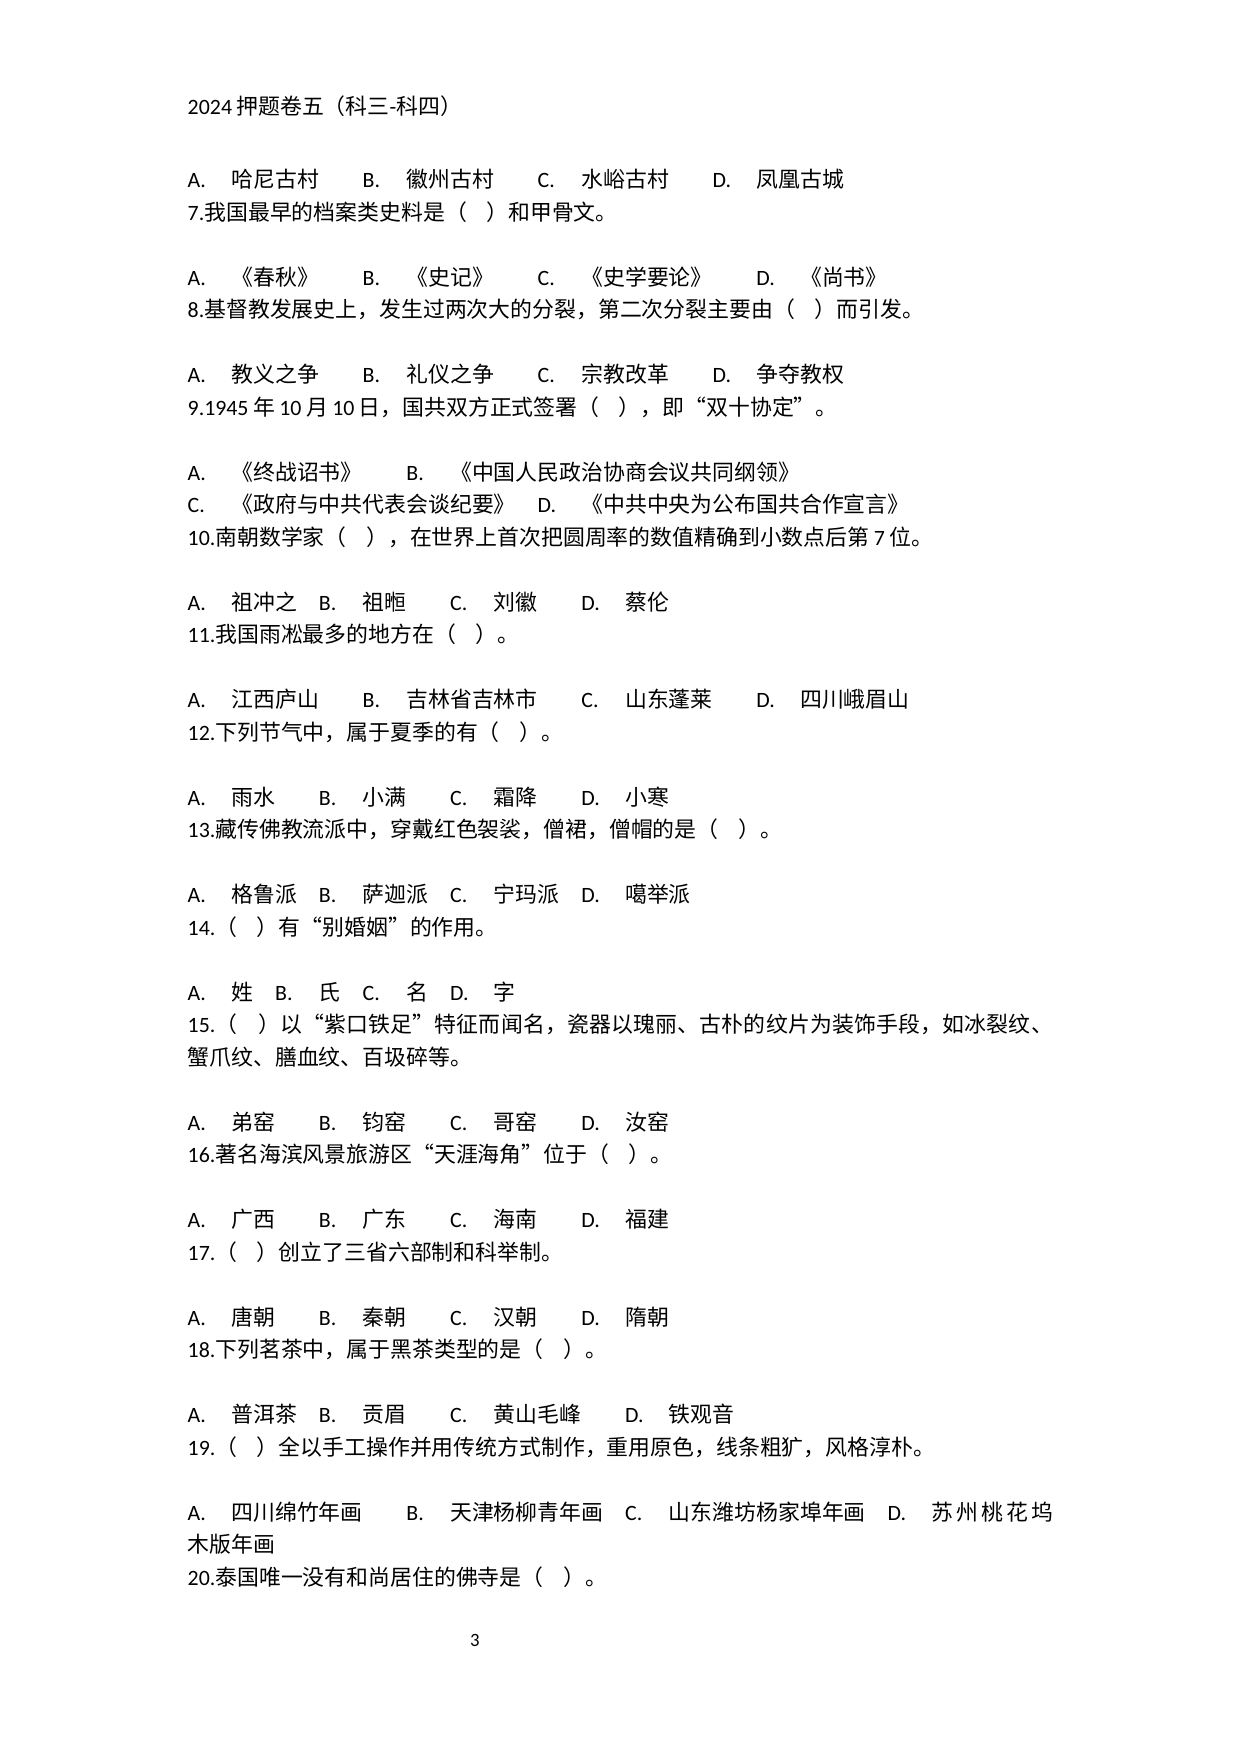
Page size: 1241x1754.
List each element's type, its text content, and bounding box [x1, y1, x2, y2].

list 17.（ ）创立了三省六部制和科举制。 [187, 1234, 1053, 1267]
list 10.南朝数学家（ ），在世界上首次把圆周率的数值精确到小数点后第7位。 [187, 519, 1053, 552]
list A. 江西庐山 B. 吉林省吉林市 C. 山东蓬莱 D. 四川峨眉山 [187, 682, 1053, 714]
list 7.我国最早的档案类史料是（ ）和甲骨文。 [187, 194, 1053, 227]
list A. 祖冲之 B. 祖暅 C. 刘徽 D. 蔡伦 [187, 584, 1053, 617]
list 11.我国雨凇最多的地方在（ ）。 [187, 617, 1053, 649]
list 18.下列茗茶中，属于黑茶类型的是（ ）。 [187, 1332, 1053, 1364]
list A. 唐朝 B. 秦朝 C. 汉朝 D. 隋朝 [187, 1299, 1053, 1332]
list A. 普洱茶 B. 贡眉 C. 黄山毛峰 D. 铁观音 [187, 1397, 1053, 1429]
list 15.（ ）以“紫口铁足”特征而闻名，瓷器以瑰丽、古朴的纹片为装饰手段，如冰裂纹、蟹爪纹、膳血纹、百圾碎等。 [187, 1007, 1053, 1072]
list A. 《春秋》 B. 《史记》 C. 《史学要论》 D. 《尚书》 [187, 259, 1053, 292]
list A. 教义之争 B. 礼仪之争 C. 宗教改革 D. 争夺教权 [187, 357, 1053, 389]
list 9.1945年10月10日，国共双方正式签署（ ），即“双十协定”。 [187, 389, 1053, 422]
list A. 广西 B. 广东 C. 海南 D. 福建 [187, 1202, 1053, 1234]
list 8.基督教发展史上，发生过两次大的分裂，第二次分裂主要由（ ）而引发。 [187, 292, 1053, 324]
list 19.（ ）全以手工操作并用传统方式制作，重用原色，线条粗犷，风格淳朴。 [187, 1429, 1053, 1462]
list A. 哈尼古村 B. 徽州古村 C. 水峪古村 D. 凤凰古城 [187, 162, 1053, 194]
list 16.著名海滨风景旅游区“天涯海角”位于（ ）。 [187, 1137, 1053, 1169]
list 13.藏传佛教流派中，穿戴红色袈裟，僧裙，僧帽的是（ ）。 [187, 812, 1053, 844]
list A. 姓 B. 氏 C. 名 D. 字 [187, 974, 1053, 1007]
list A. 弟窑 B. 钧窑 C. 哥窑 D. 汝窑 [187, 1104, 1053, 1137]
list A. 《终战诏书》 B. 《中国人民政治协商会议共同纲领》 [187, 454, 1053, 487]
list 12.下列节气中，属于夏季的有（ ）。 [187, 714, 1053, 747]
list C. 《政府与中共代表会谈纪要》 D. 《中共中央为公布国共合作宣言》 [187, 487, 1053, 519]
list A. 雨水 B. 小满 C. 霜降 D. 小寒 [187, 779, 1053, 812]
list A. 格鲁派 B. 萨迦派 C. 宁玛派 D. 噶举派 [187, 877, 1053, 909]
list 20.泰国唯一没有和尚居住的佛寺是（ ）。 [187, 1559, 1053, 1592]
list A. 四川绵竹年画 B. 天津杨柳青年画 C. 山东潍坊杨家埠年画 D. 苏州桃花坞木版年画 [187, 1494, 1053, 1559]
list 14.（ ）有“别婚姻”的作用。 [187, 909, 1053, 942]
